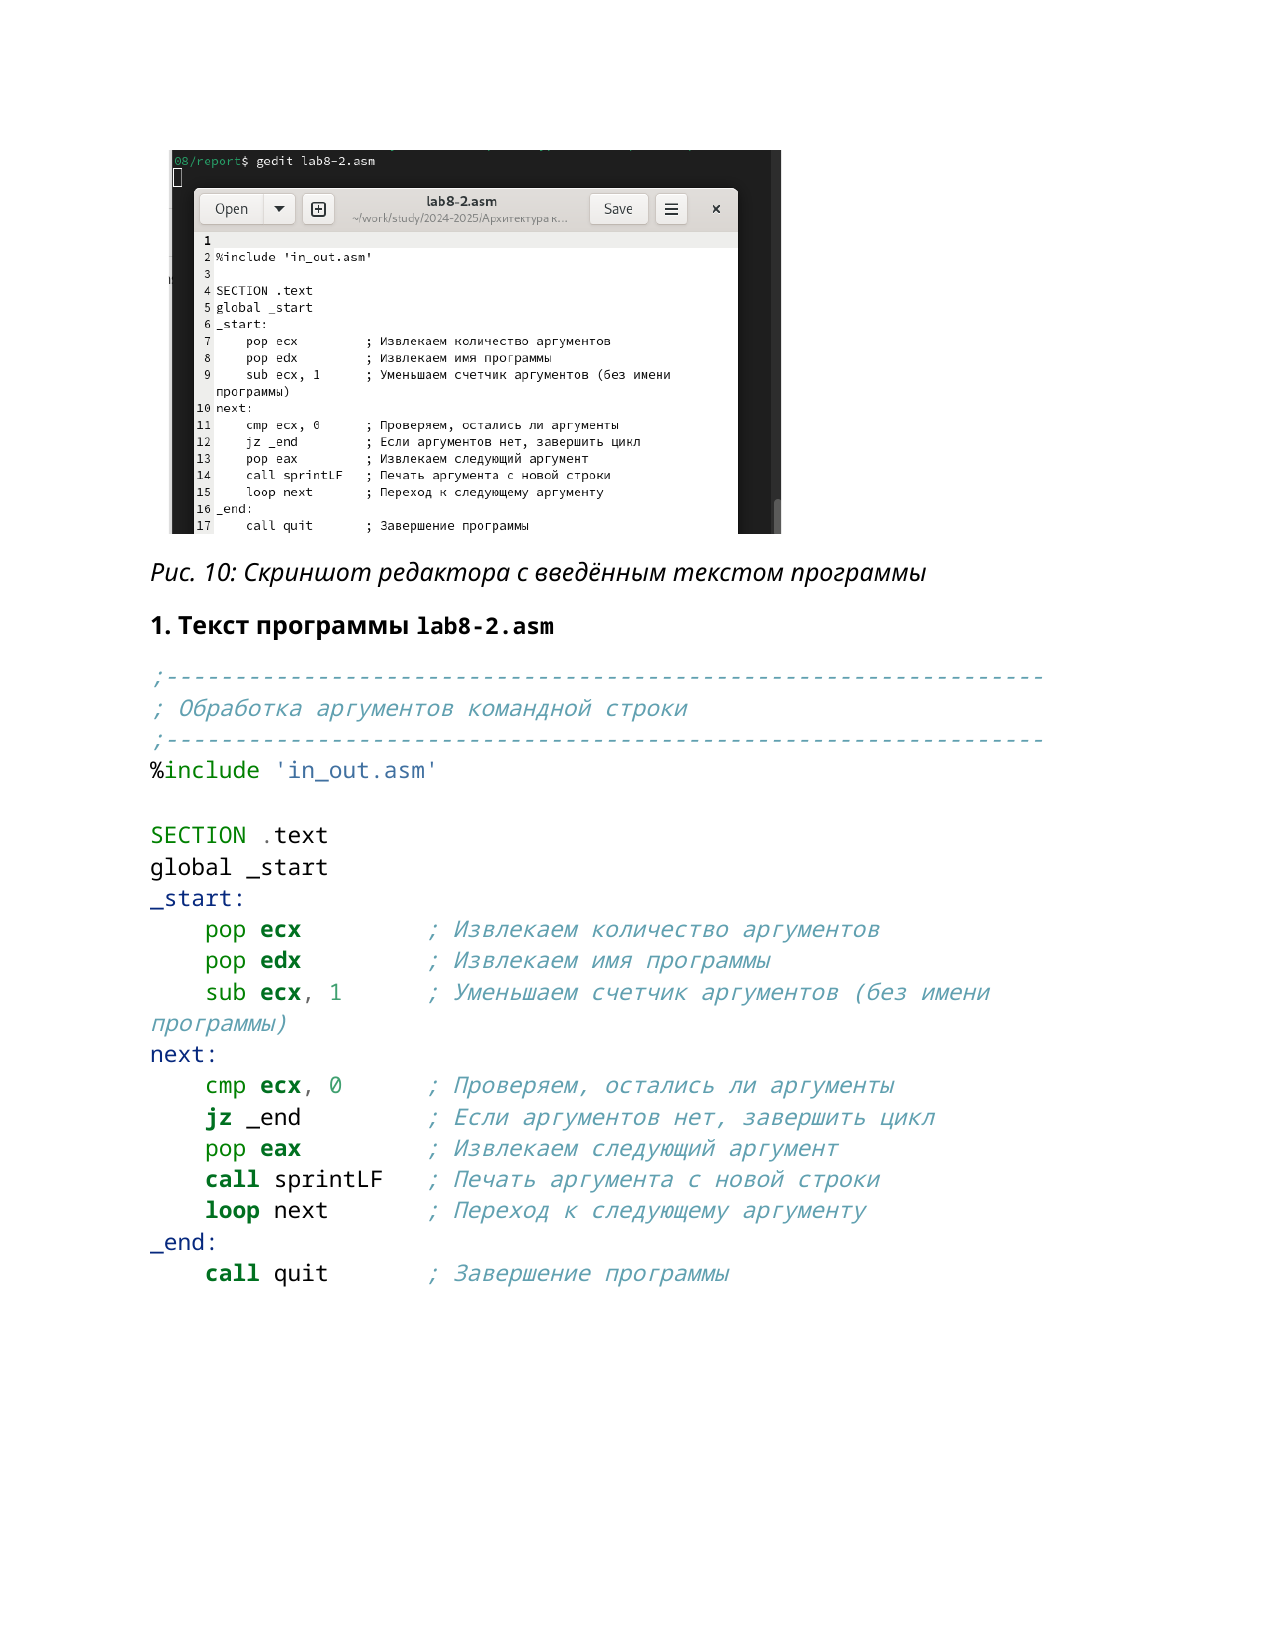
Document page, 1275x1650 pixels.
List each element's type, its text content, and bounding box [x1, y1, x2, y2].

text 1. Текст программы lab8-2.asm [150, 607, 1125, 642]
text ;---------------------------------------------------------------- ; Обработка аргументов командной строки ;---------------------------------------------------------------- %include 'in_out.asm' SECTION .text global _start _start: pop ecx ; Извлекаем количество аргументов pop edx ; Извлекаем имя программы sub ecx, 1 ; Уменьшаем счетчик аргументов (без имени программы) next: cmp ecx, 0 ; Проверяем, остались ли аргументы jz _end ; Если аргументов нет, завершить цикл pop eax ; Извлекаем следующий аргумент call sprintLF ; Печать аргумента с новой строки loop next ; Переход к следующему аргументу _end: call quit ; Завершение программы [150, 660, 1125, 1288]
picture [168, 150, 782, 534]
text Рис. 10: Скриншот редактора с введённым текстом программы [150, 555, 1125, 589]
